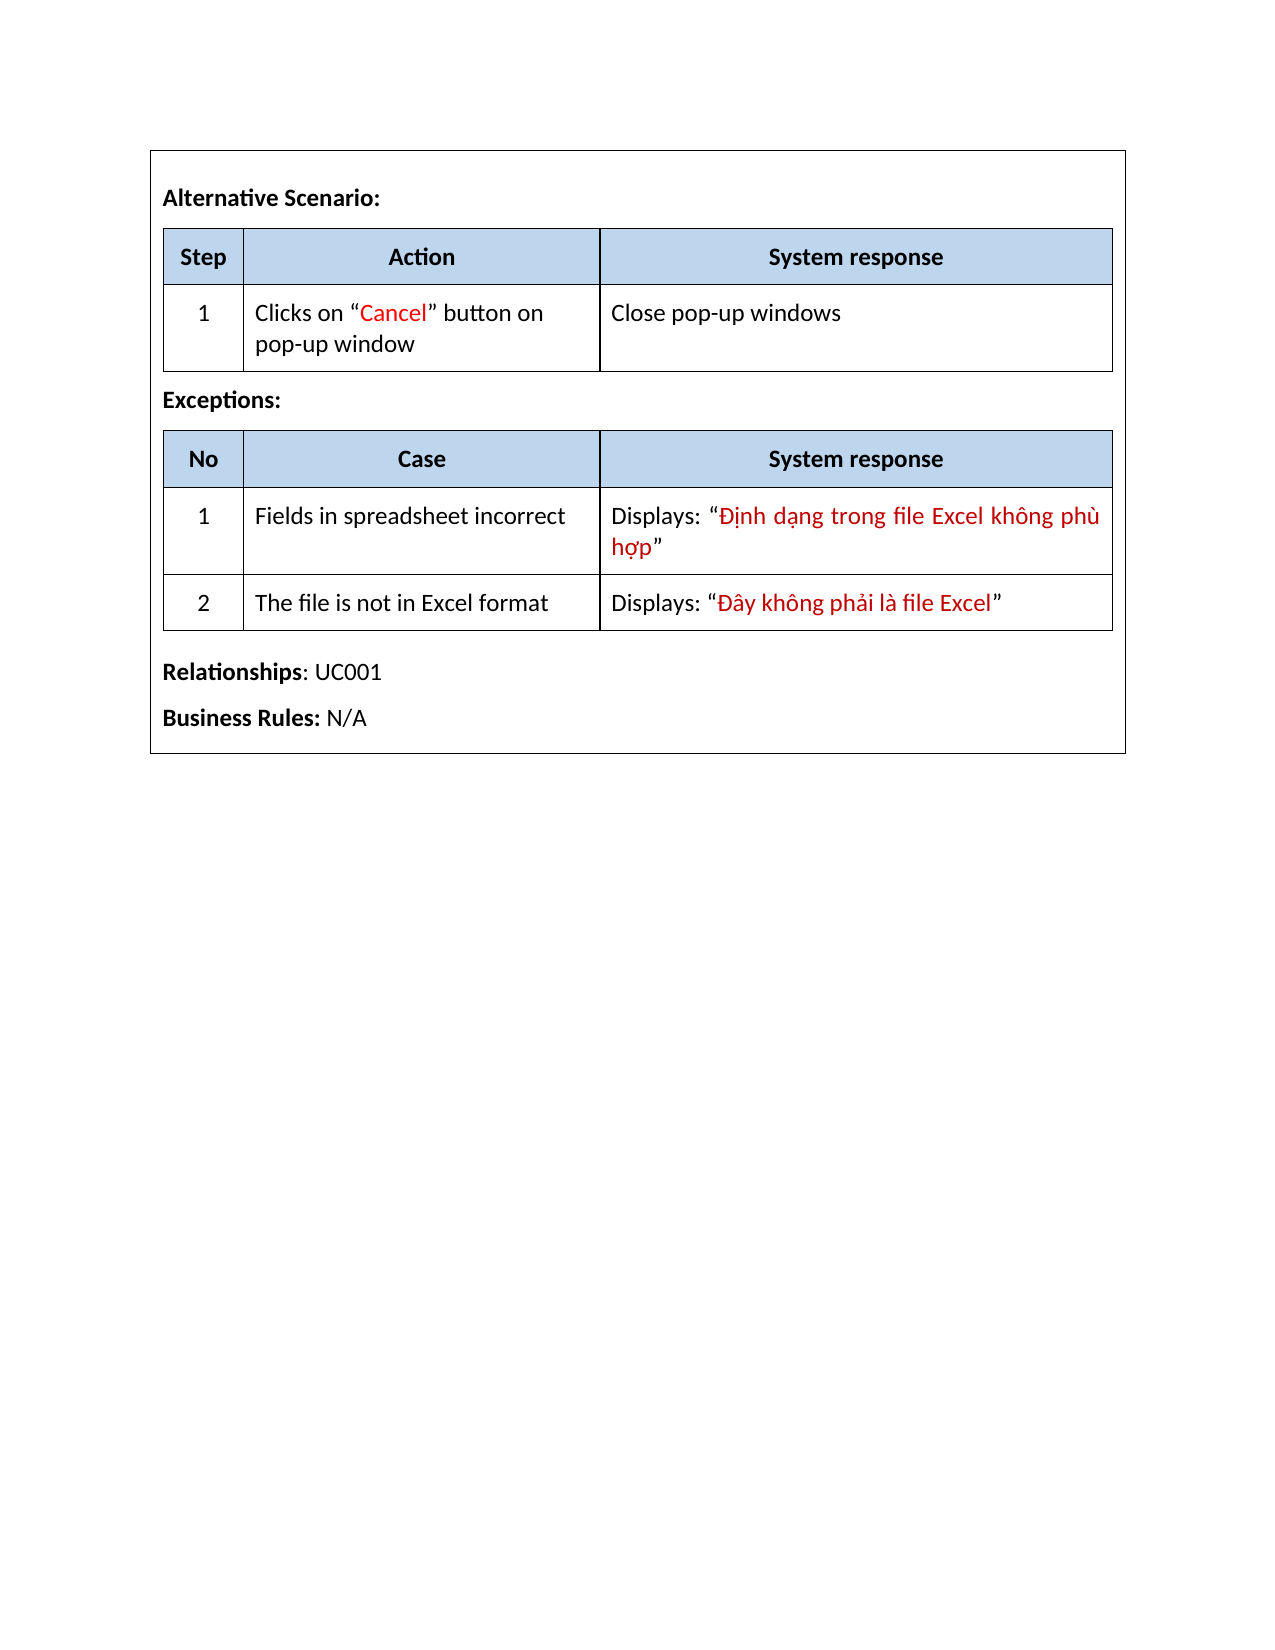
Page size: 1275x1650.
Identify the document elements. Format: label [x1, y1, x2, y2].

table_cell [151, 151, 1125, 753]
